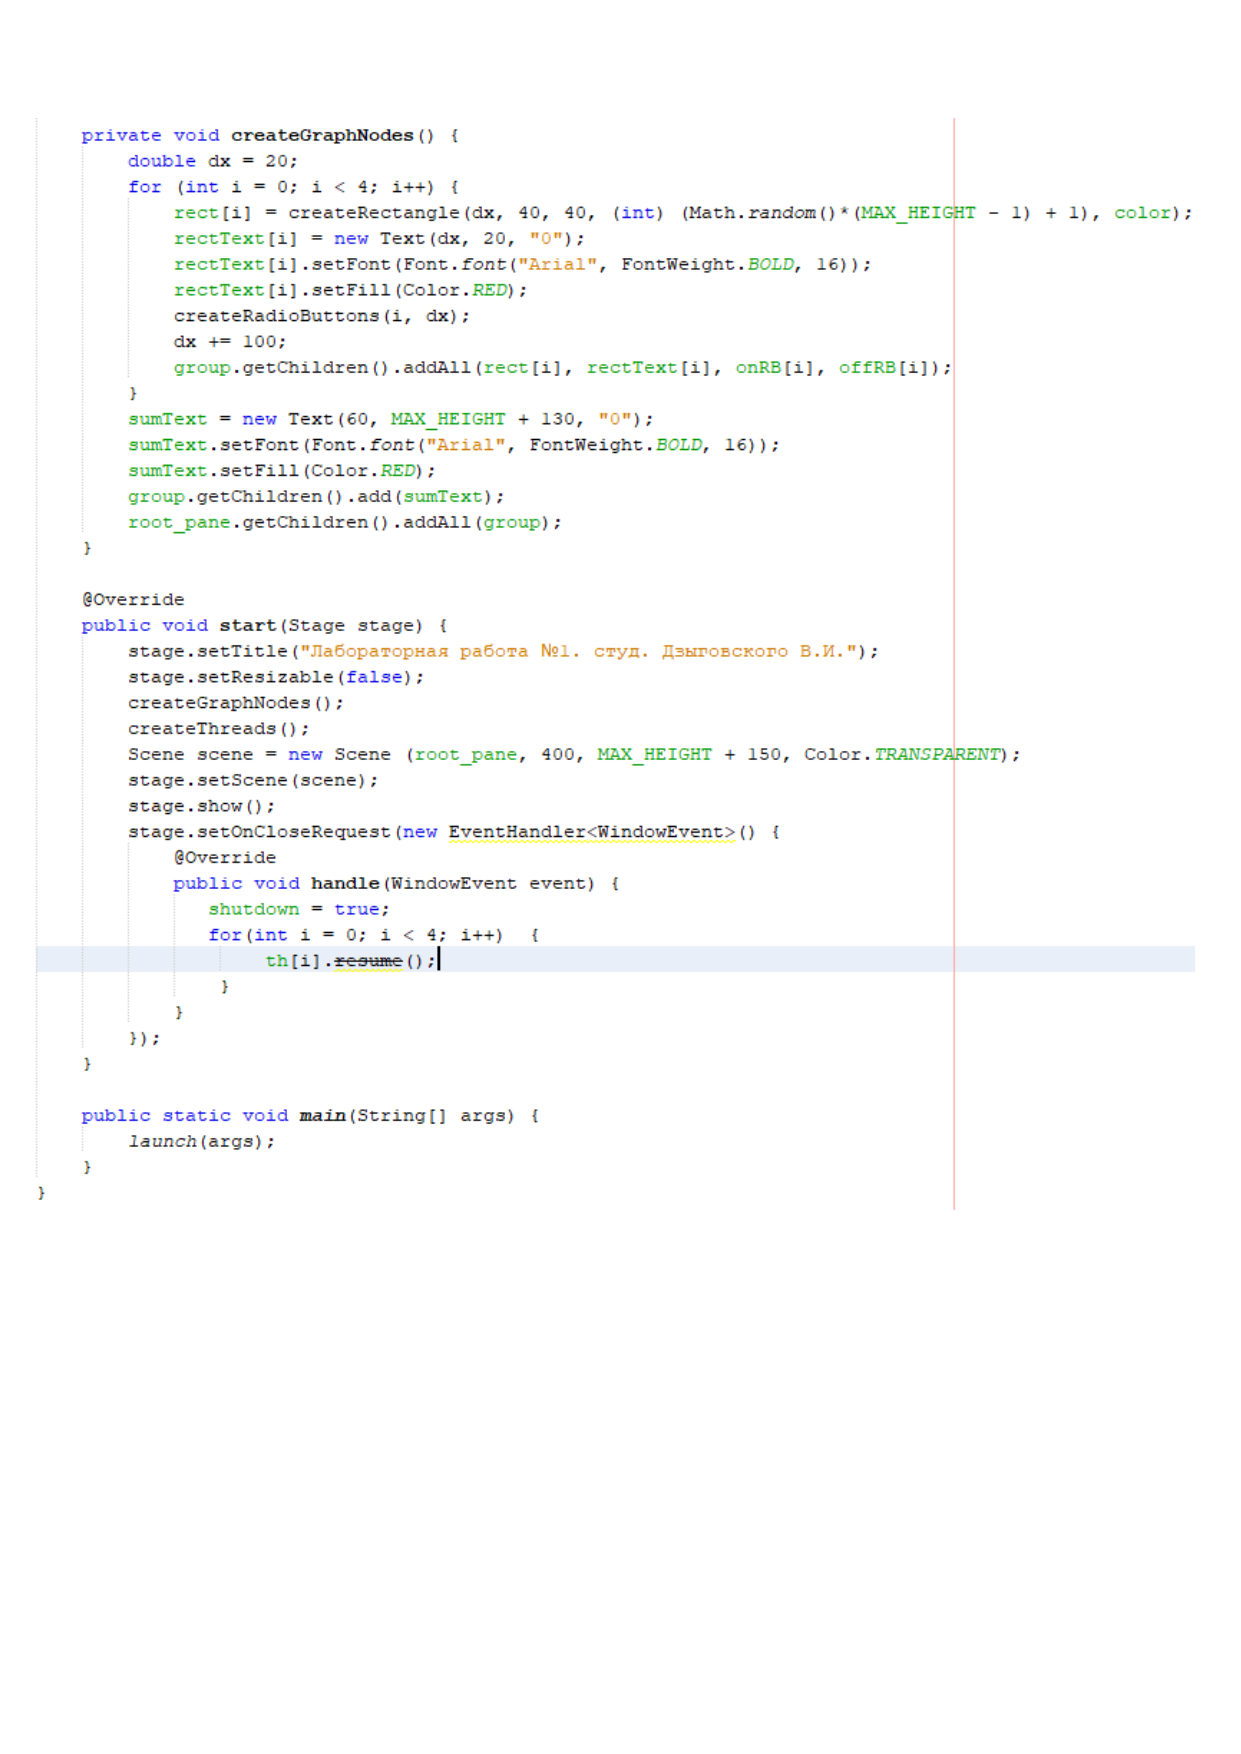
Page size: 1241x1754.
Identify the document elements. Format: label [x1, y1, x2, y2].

picture [29, 118, 1196, 1210]
